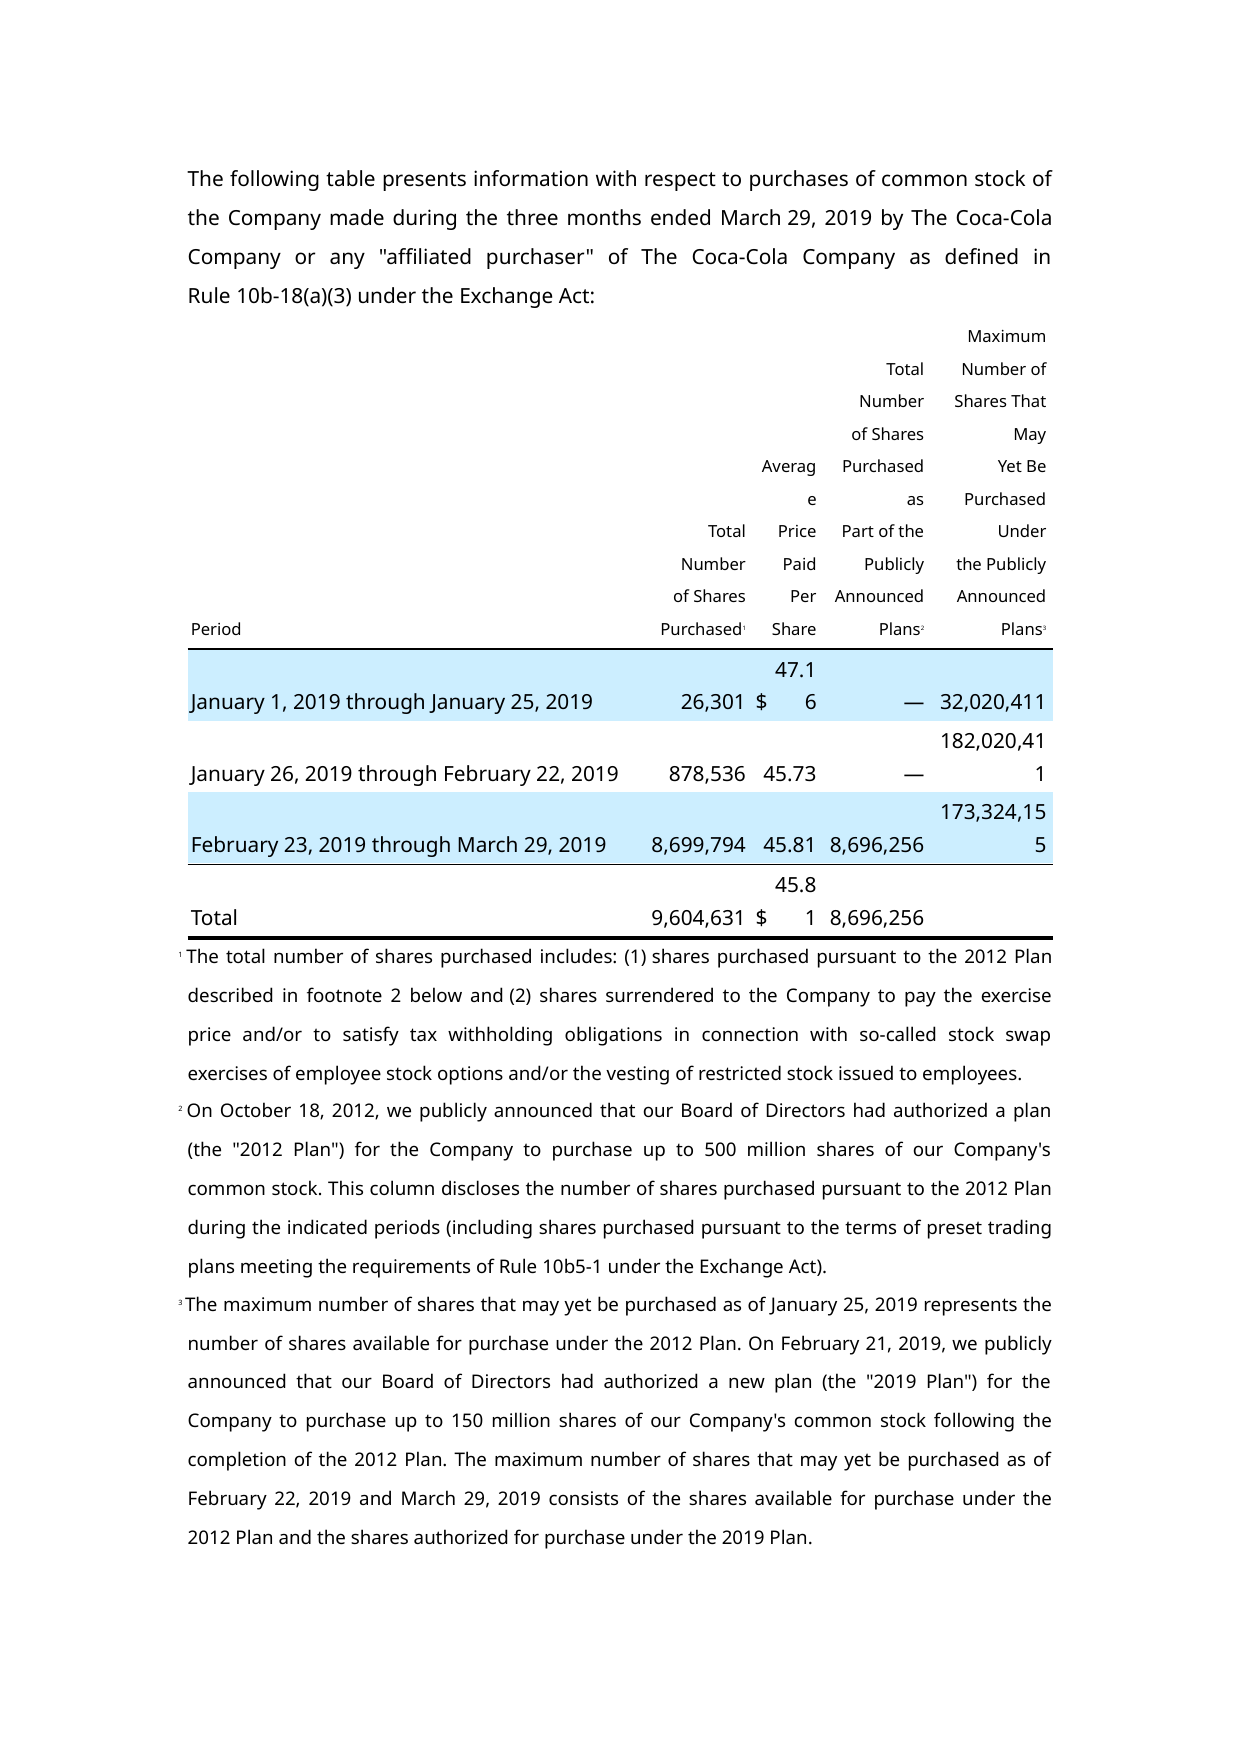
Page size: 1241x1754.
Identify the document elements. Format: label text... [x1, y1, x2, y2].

text 3 The maximum number of shares that may yet be purchased as of January 25, 2019 represents the number of shares available for purchase under the 2012 Plan. On February 21, 2019, we publicly announced that our Board of Directors had authorized a new plan (the "2019 Plan") for the Company to purchase up to 150 million shares of our Company's common stock following the completion of the 2012 Plan. The maximum number of shares that may yet be purchased as of February 22, 2019 and March 29, 2019 consists of the shares available for purchase under the 2012 Plan and the shares authorized for purchase under the 2019 Plan. [178, 1287, 1053, 1554]
text The following table presents information with respect to purchases of common stock of the Company made during the three months ended March 29, 2019 by The Coca-Cola Company or any "affiliated purchaser" of The Coca-Cola Company as defined in Rule 10b-18(a)(3) under the Exchange Act: [187, 162, 1053, 311]
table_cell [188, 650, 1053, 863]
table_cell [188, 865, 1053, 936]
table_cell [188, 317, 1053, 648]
text 1 The total number of shares purchased includes: (1) shares purchased pursuant to the 2012 Plan described in footnote 2 below and (2) shares surrendered to the Company to pay the exercise price and/or to satisfy tax withholding obligations in connection with so-called stock swap exercises of employee stock options and/or the vesting of restricted stock issued to employees. [178, 939, 1053, 1089]
text 2 On October 18, 2012, we publicly announced that our Board of Directors had authorized a plan (the "2012 Plan") for the Company to purchase up to 500 million shares of our Company's common stock. This column discloses the number of shares purchased pursuant to the 2012 Plan during the indicated periods (including shares purchased pursuant to the terms of preset trading plans meeting the requirements of Rule 10b5-1 under the Exchange Act). [178, 1094, 1053, 1282]
